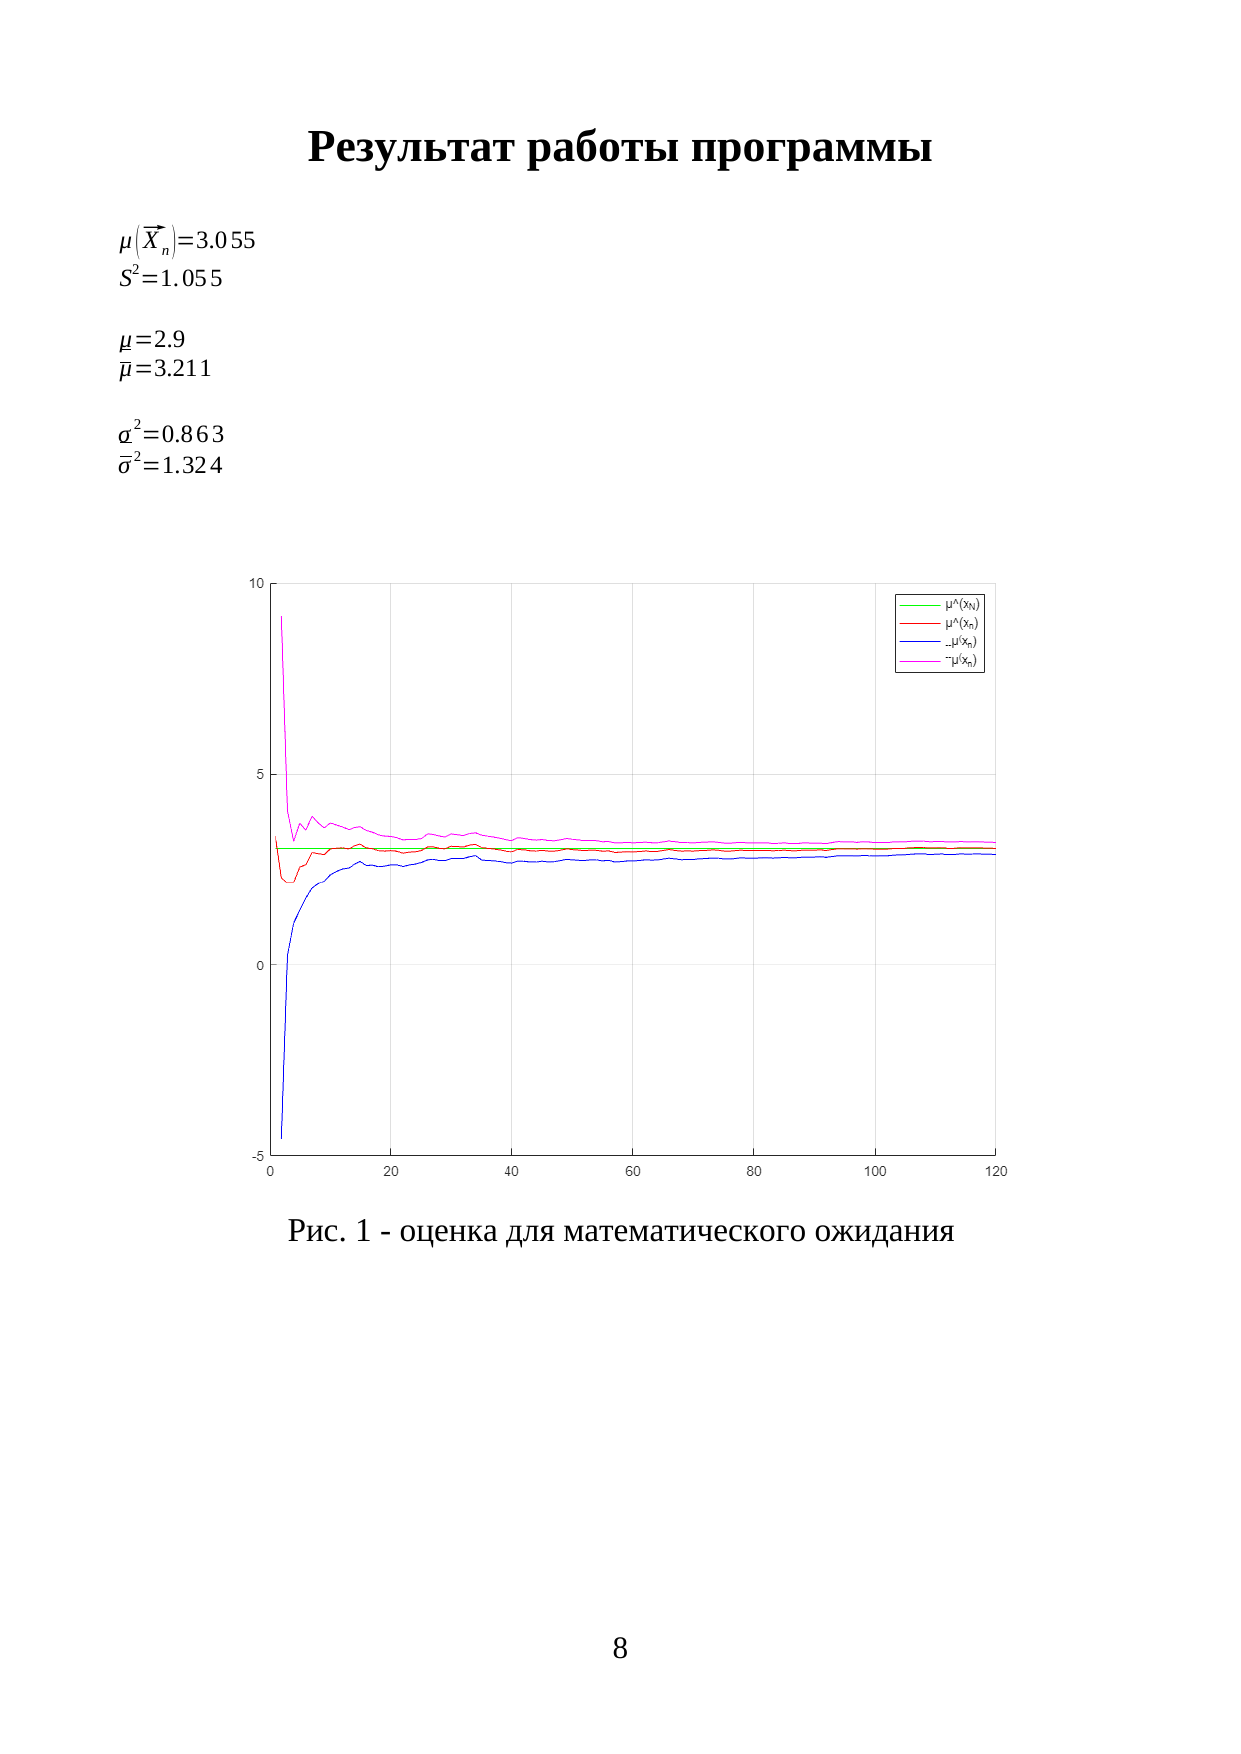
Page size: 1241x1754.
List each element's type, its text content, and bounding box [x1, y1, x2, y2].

subtitle Результат работы программы [118, 118, 1122, 171]
text Рис. 1 - оценка для математического ожидания [118, 1210, 1124, 1249]
picture [199, 554, 1043, 1211]
